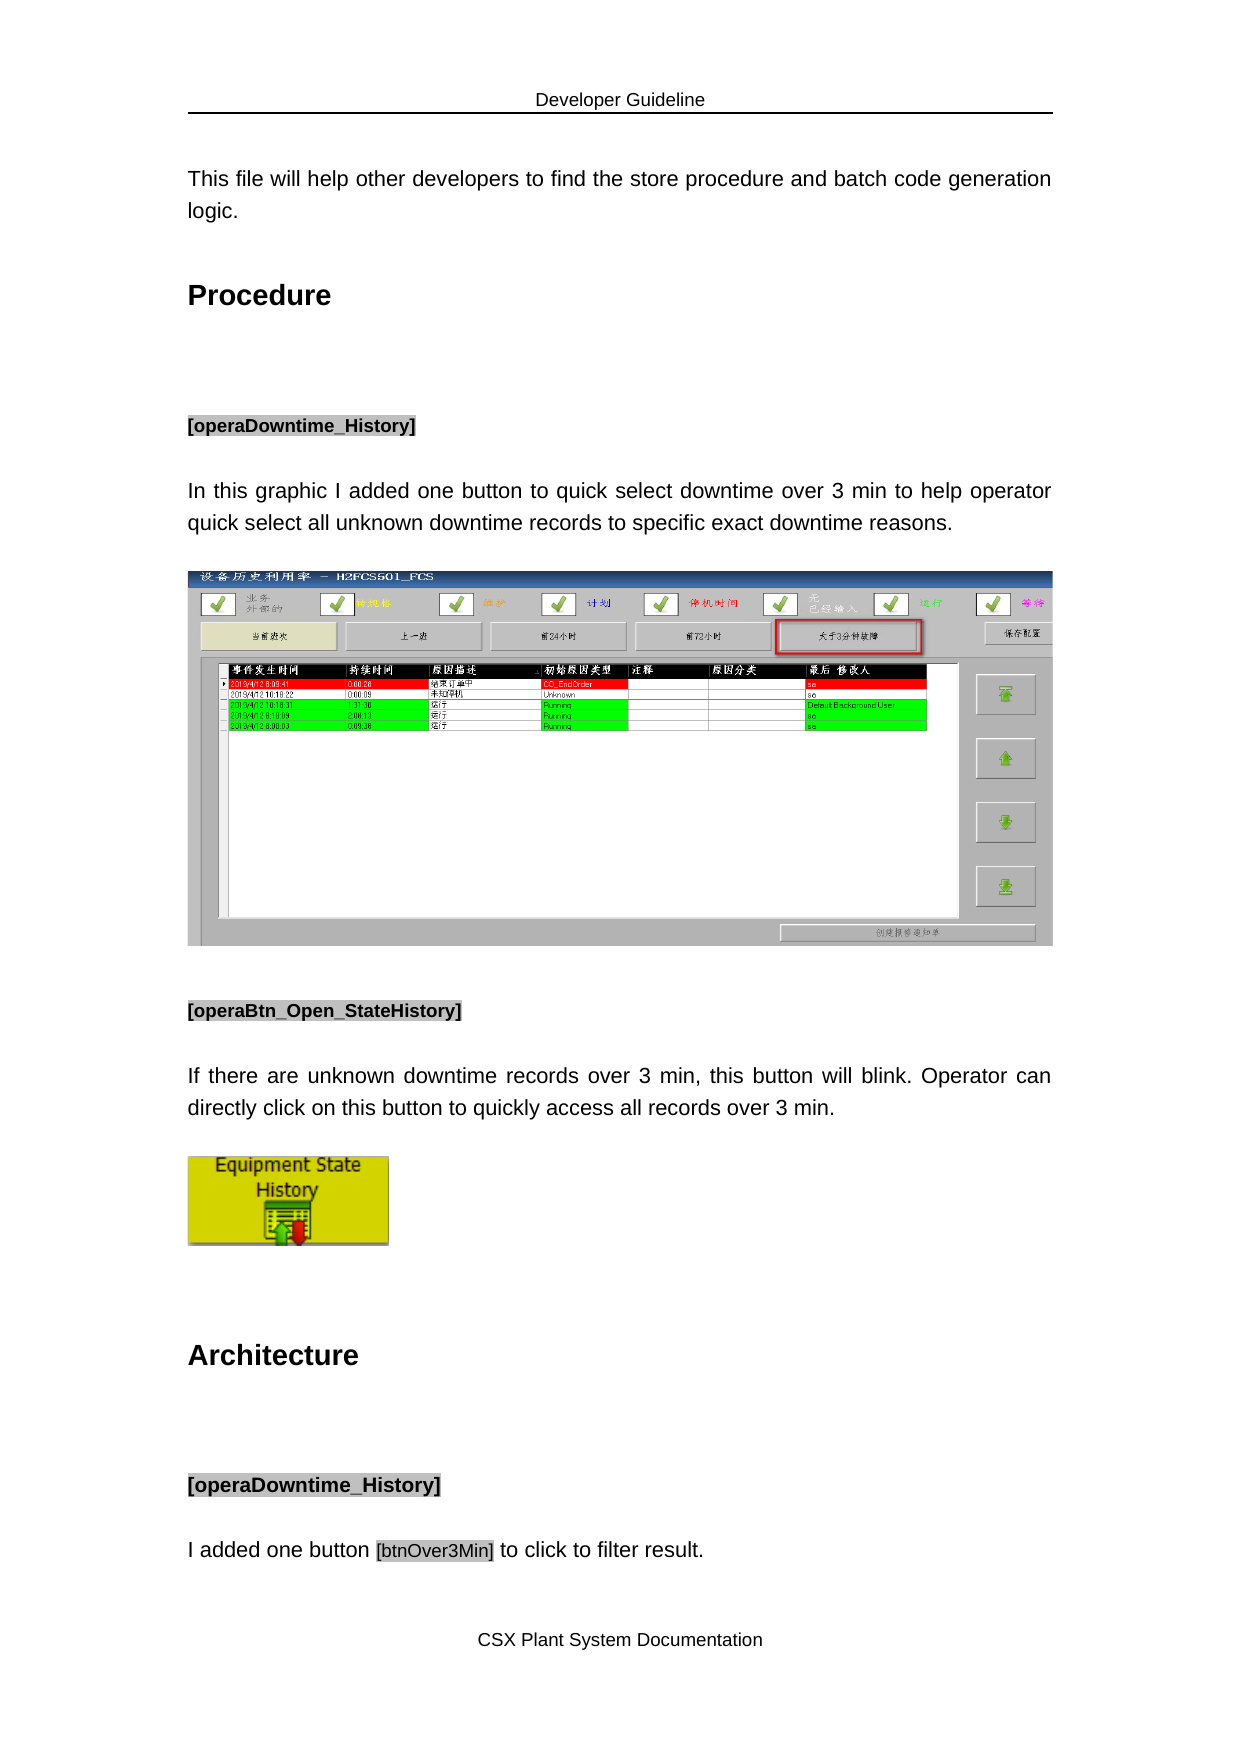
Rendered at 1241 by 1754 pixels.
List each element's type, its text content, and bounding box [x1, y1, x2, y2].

picture [187, 571, 1053, 946]
text [operaDowntime_History] [187, 1469, 1053, 1501]
text [operaBtn_Open_StateHistory] [187, 994, 1053, 1027]
subtitle Procedure [187, 262, 1053, 327]
text If there are unknown downtime records over 3 min, this button will blink. Operator can directly click on this button to quickly access all records over 3 min. [187, 1059, 1053, 1124]
text I added one button [btnOver3Min] to click to filter result. [187, 1534, 1053, 1566]
text In this graphic I added one button to quick select downtime over 3 min to help operator quick select all unknown downtime records to specific exact downtime reasons. [187, 474, 1053, 539]
picture [187, 1156, 389, 1246]
text This file will help other developers to find the store procedure and batch code generation logic. [187, 162, 1053, 227]
subtitle Architecture [187, 1322, 1053, 1387]
text [operaDowntime_History] [187, 409, 1053, 442]
